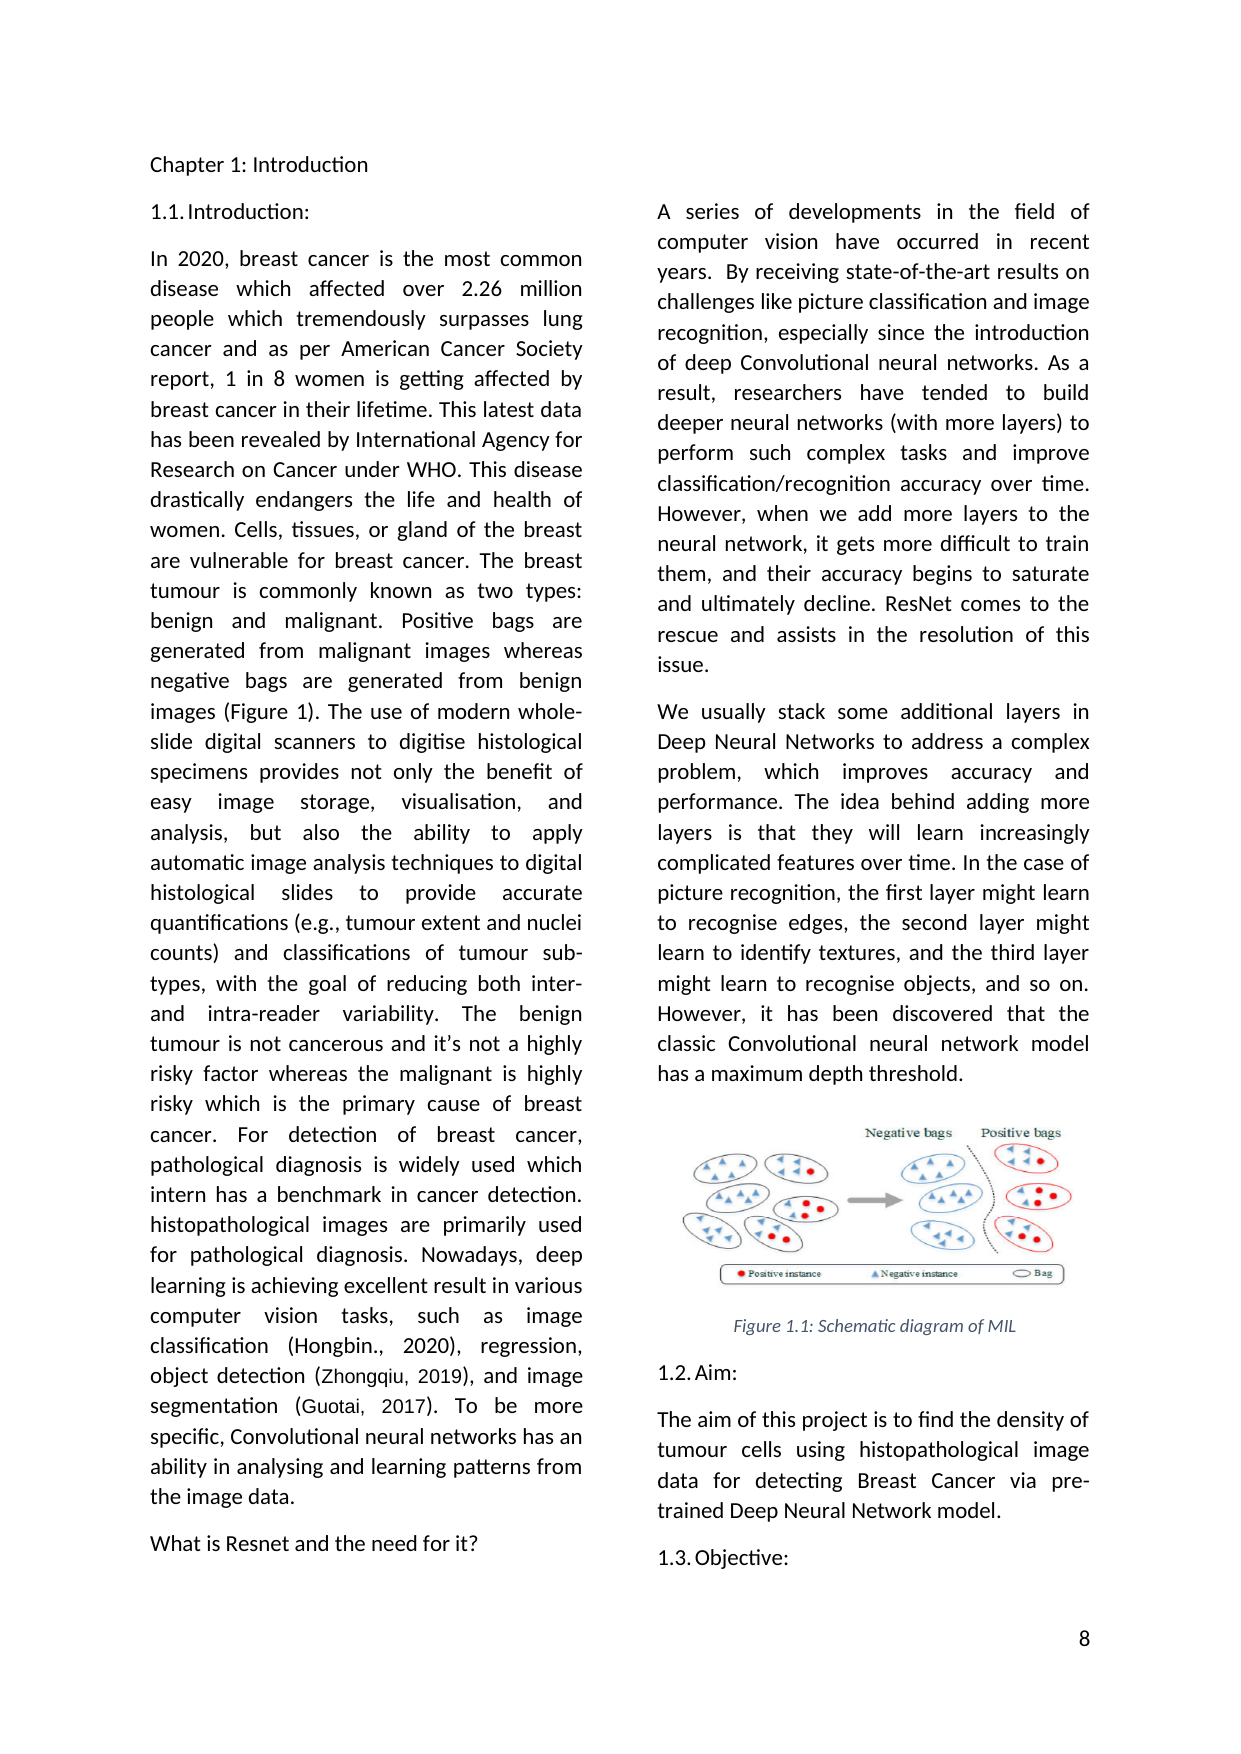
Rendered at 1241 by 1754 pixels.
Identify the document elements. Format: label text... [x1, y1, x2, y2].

text What is Resnet and the need for it? [150, 1529, 583, 1557]
text The aim of this project is to find the density of tumour cells using histopathological image data for detecting Breast Cancer via pre-trained Deep Neural Network model. [657, 1405, 1090, 1524]
text Figure 1.1: Schematic diagram of MIL [657, 1315, 1090, 1338]
text A series of developments in the field of computer vision have occurred in recent years. By receiving state-of-the-art results on challenges like picture classification and image recognition, especially since the introduction of deep Convolutional neural networks. As a result, researchers have tended to build deeper neural networks (with more layers) to perform such complex tasks and improve classification/recognition accuracy over time. However, when we add more layers to the neural network, it gets more difficult to train them, and their accuracy begins to saturate and ultimately decline. ResNet comes to the rescue and assists in the resolution of this issue. [657, 197, 1090, 678]
text Chapter 1: Introduction [150, 150, 583, 178]
list Objective: [657, 1543, 1090, 1571]
list Aim: [657, 1358, 1090, 1386]
picture [657, 1106, 1091, 1296]
text In 2020, breast cancer is the most common disease which affected over 2.26 million people which tremendously surpasses lung cancer and as per American Cancer Society report, 1 in 8 women is getting affected by breast cancer in their lifetime. This latest data has been revealed by International Agency for Research on Cancer under WHO. This disease drastically endangers the life and health of women. Cells, tissues, or gland of the breast are vulnerable for breast cancer. The breast tumour is commonly known as two types: benign and malignant. Positive bags are generated from malignant images whereas negative bags are generated from benign images (Figure 1). The use of modern whole-slide digital scanners to digitise histological specimens provides not only the benefit of easy image storage, visualisation, and analysis, but also the ability to apply automatic image analysis techniques to digital histological slides to provide accurate quantifications (e.g., tumour extent and nuclei counts) and classifications of tumour sub-types, with the goal of reducing both inter- and intra-reader variability. The benign tumour is not cancerous and it’s not a highly risky factor whereas the malignant is highly risky which is the primary cause of breast cancer. For detection of breast cancer, pathological diagnosis is widely used which intern has a benchmark in cancer detection. histopathological images are primarily used for pathological diagnosis. Nowadays, deep learning is achieving excellent result in various computer vision tasks, such as image classification (Hongbin., 2020), regression, object detection (Zhongqiu, 2019), and image segmentation (Guotai, 2017). To be more specific, Convolutional neural networks has an ability in analysing and learning patterns from the image data. [150, 244, 583, 1510]
list Introduction: [150, 197, 583, 225]
text We usually stack some additional layers in Deep Neural Networks to address a complex problem, which improves accuracy and performance. The idea behind adding more layers is that they will learn increasingly complicated features over time. In the case of picture recognition, the first layer might learn to recognise edges, the second layer might learn to identify textures, and the third layer might learn to recognise objects, and so on. However, it has been discovered that the classic Convolutional neural network model has a maximum depth threshold. [657, 697, 1090, 1087]
